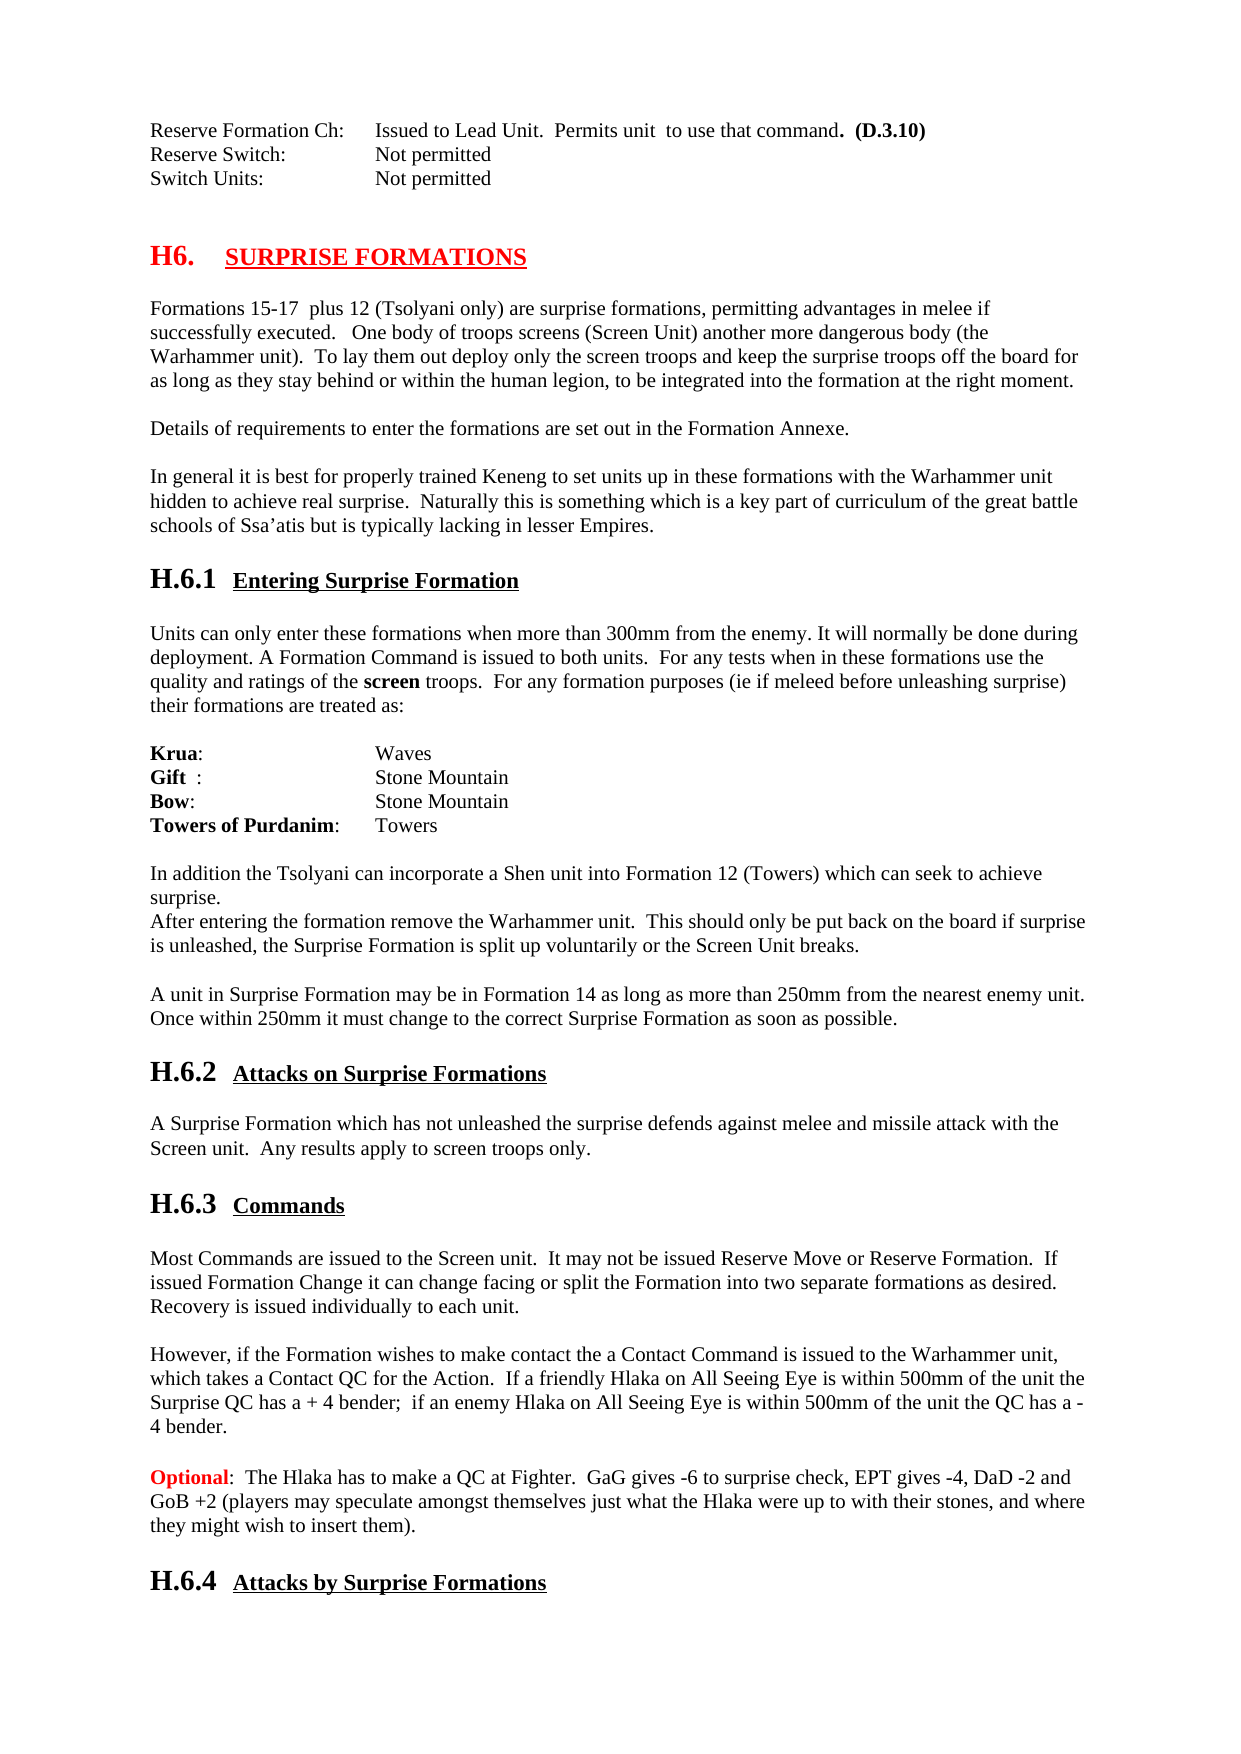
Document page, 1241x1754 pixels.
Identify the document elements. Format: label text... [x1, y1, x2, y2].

text Switch Units: Not permitted [150, 166, 1090, 190]
text Details of requirements to enter the formations are set out in the Formation Annexe. [150, 416, 1090, 440]
list Attacks on Surprise Formations [150, 1054, 1090, 1087]
list Attacks by Surprise Formations [150, 1563, 1090, 1597]
text After entering the formation remove the Warhammer unit. This should only be put back on the board if surprise is unleashed, the Surprise Formation is split up voluntarily or the Screen Unit breaks. [150, 909, 1090, 957]
text A unit in Surprise Formation may be in Formation 14 as long as more than 250mm from the nearest enemy unit. Once within 250mm it must change to the correct Surprise Formation as soon as possible. [150, 982, 1090, 1030]
text Reserve Switch: Not permitted [150, 142, 1090, 166]
text Units can only enter these formations when more than 300mm from the enemy. It will normally be done during deployment. A Formation Command is issued to both units. For any tests when in these formations use the quality and ratings of the screen troops. For any formation purposes (ie if meleed before unleashing surprise) their formations are treated as: [150, 621, 1090, 717]
text Optional: The Hlaka has to make a QC at Fighter. GaG gives -6 to surprise check, EPT gives -4, DaD -2 and GoB +2 (players may speculate amongst themselves just what the Hlaka were up to with their stones, and where they might wish to insert them). [150, 1464, 1090, 1537]
text Towers of Purdanim: Towers [150, 813, 1090, 837]
text Reserve Formation Ch: Issued to Lead Unit. Permits unit to use that command. (D.3.10) [150, 118, 1090, 142]
text A Surprise Formation which has not unleashed the surprise defends against melee and missile attack with the Screen unit. Any results apply to screen troops only. [150, 1111, 1090, 1159]
text Bow: Stone Mountain [150, 789, 1090, 813]
list SURPRISE FORMATIONS [150, 238, 1090, 272]
text In general it is best for properly trained Keneng to set units up in these formations with the Warhammer unit hidden to achieve real surprise. Naturally this is something which is a key part of curriculum of the great battle schools of Ssa’atis but is typically lacking in lesser Empires. [150, 464, 1090, 537]
text However, if the Formation wishes to make contact the a Contact Command is issued to the Warhammer unit, which takes a Contact QC for the Action. If a friendly Hlaka on All Seeing Eye is within 500mm of the unit the Surprise QC has a + 4 bender; if an enemy Hlaka on All Seeing Eye is within 500mm of the unit the QC has a -4 bender. [150, 1342, 1090, 1438]
text Most Commands are issued to the Screen unit. It may not be issued Reserve Move or Reserve Formation. If issued Formation Change it can change facing or split the Formation into two separate formations as desired. Recovery is issued individually to each unit. [150, 1246, 1090, 1318]
list Commands [150, 1186, 1090, 1219]
text Krua: Waves [150, 741, 1090, 765]
text In addition the Tsolyani can incorporate a Shen unit into Formation 12 (Towers) which can seek to achieve surprise. [150, 861, 1090, 909]
text Gift : Stone Mountain [150, 765, 1090, 789]
list Entering Surprise Formation [150, 561, 1090, 594]
text Formations 15-17 plus 12 (Tsolyani only) are surprise formations, permitting advantages in melee if successfully executed. One body of troops screens (Screen Unit) another more dangerous body (the Warhammer unit). To lay them out deploy only the screen troops and keep the surprise troops off the board for as long as they stay behind or within the human legion, to be integrated into the formation at the right moment. [150, 296, 1090, 392]
